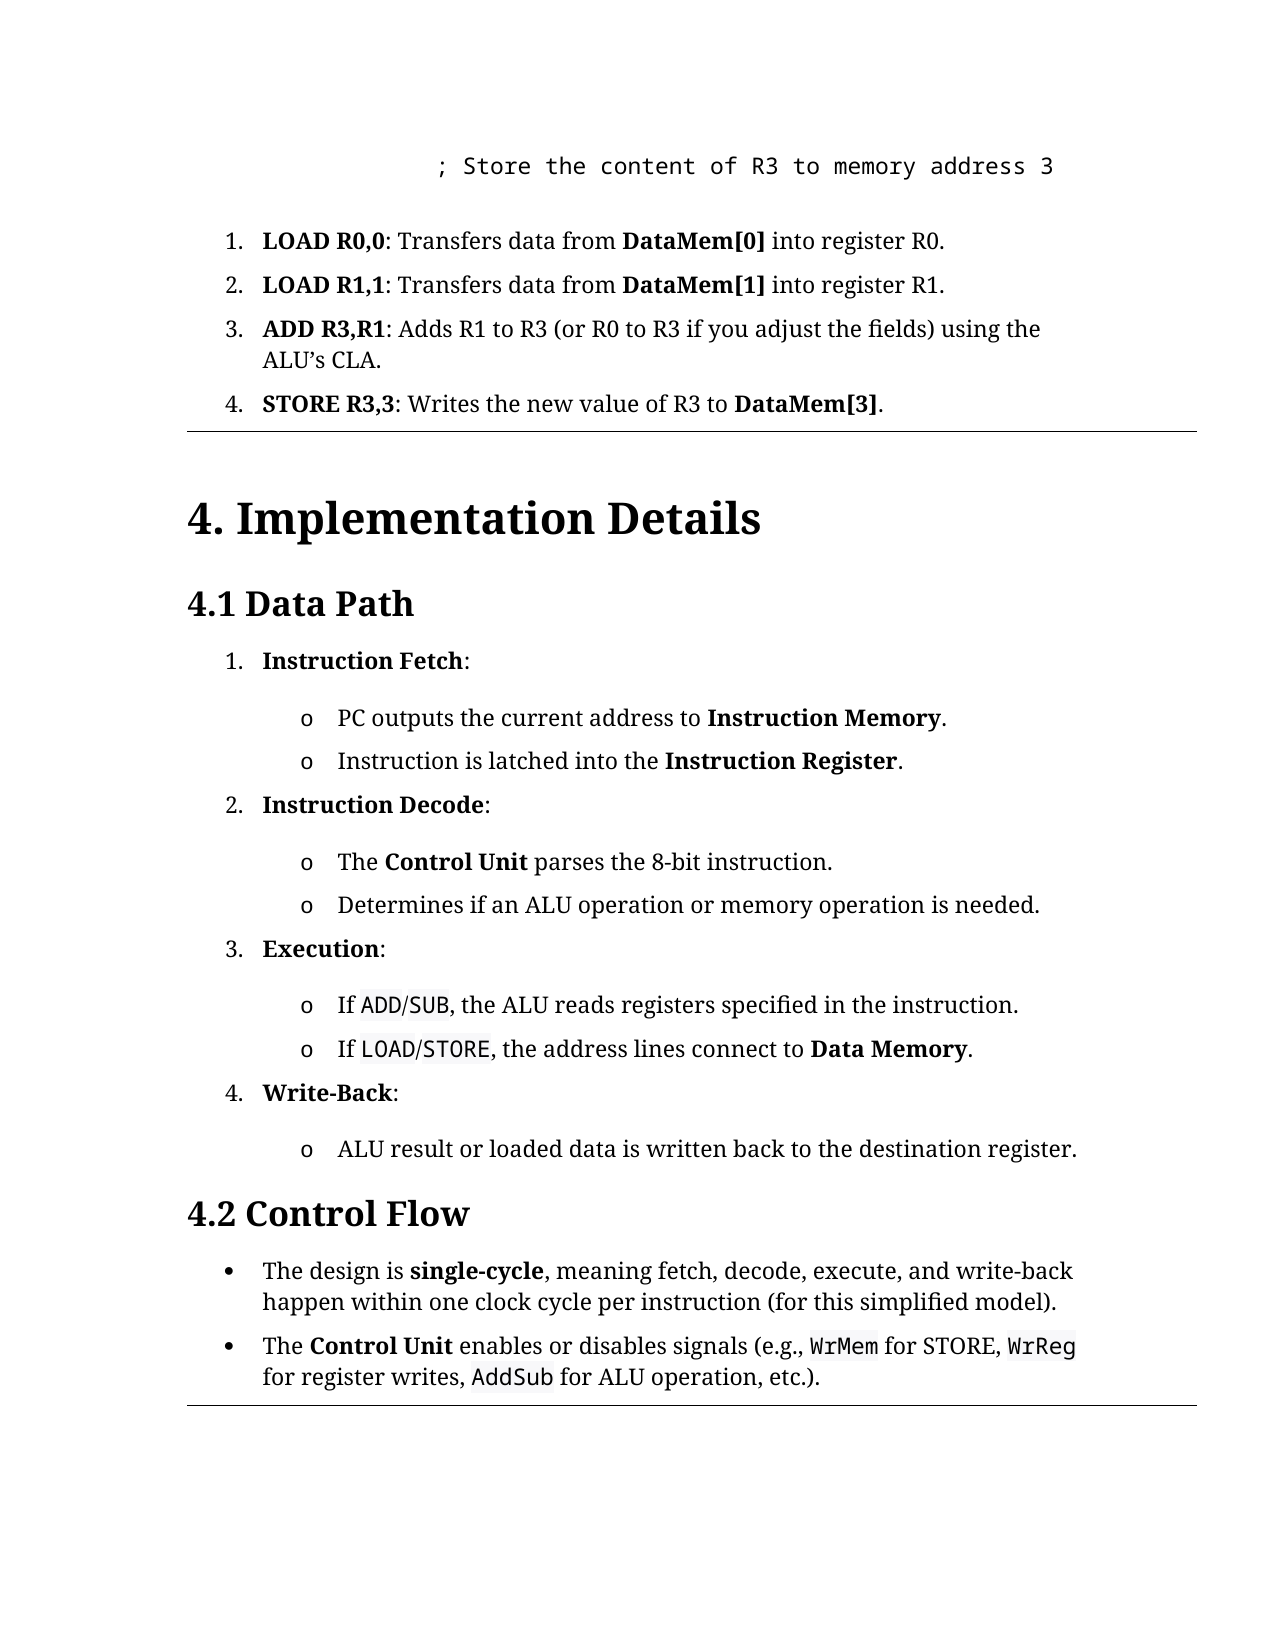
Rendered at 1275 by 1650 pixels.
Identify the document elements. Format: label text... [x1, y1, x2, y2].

list The Control Unit enables or disables signals (e.g., WrMem for STORE, WrReg for register writes, AddSub for ALU operation, etc.). [225, 1330, 1087, 1393]
list ALU result or loaded data is written back to the destination register. [300, 1133, 1087, 1165]
list Execution: [225, 933, 1087, 964]
list STORE R3,3: Writes the new value of R3 to DataMem[3]. [225, 387, 1087, 419]
list ADD R3,R1: Adds R1 to R3 (or R0 to R3 if you adjust the fields) using the ALU’s CLA. [225, 312, 1087, 375]
list Instruction is latched into the Instruction Register. [300, 745, 1087, 777]
list If ADD/SUB, the ALU reads registers specified in the instruction. [449, 989, 1087, 1021]
list Determines if an ALU operation or memory operation is needed. [300, 889, 1087, 921]
list The Control Unit parses the 8-bit instruction. [300, 845, 1087, 877]
list PC outputs the current address to Instruction Memory. [300, 701, 1087, 733]
list The design is single-cycle, meaning fetch, decode, execute, and write-back happen within one clock cycle per instruction (for this simplified model). [225, 1255, 1087, 1318]
list Write-Back: [225, 1077, 1087, 1108]
text 4.1 Data Path [187, 580, 1087, 627]
list Instruction Decode: [225, 789, 1087, 820]
text 4. Implementation Details [187, 487, 1087, 547]
list Instruction Fetch: [225, 645, 1087, 676]
list LOAD R1,1: Transfers data from DataMem[1] into register R1. [225, 269, 1087, 300]
text 4.2 Control Flow [187, 1190, 1087, 1237]
list If LOAD/STORE, the address lines connect to Data Memory. [491, 1033, 1087, 1064]
list LOAD R0,0: Transfers data from DataMem[0] into register R0. [225, 225, 1087, 256]
